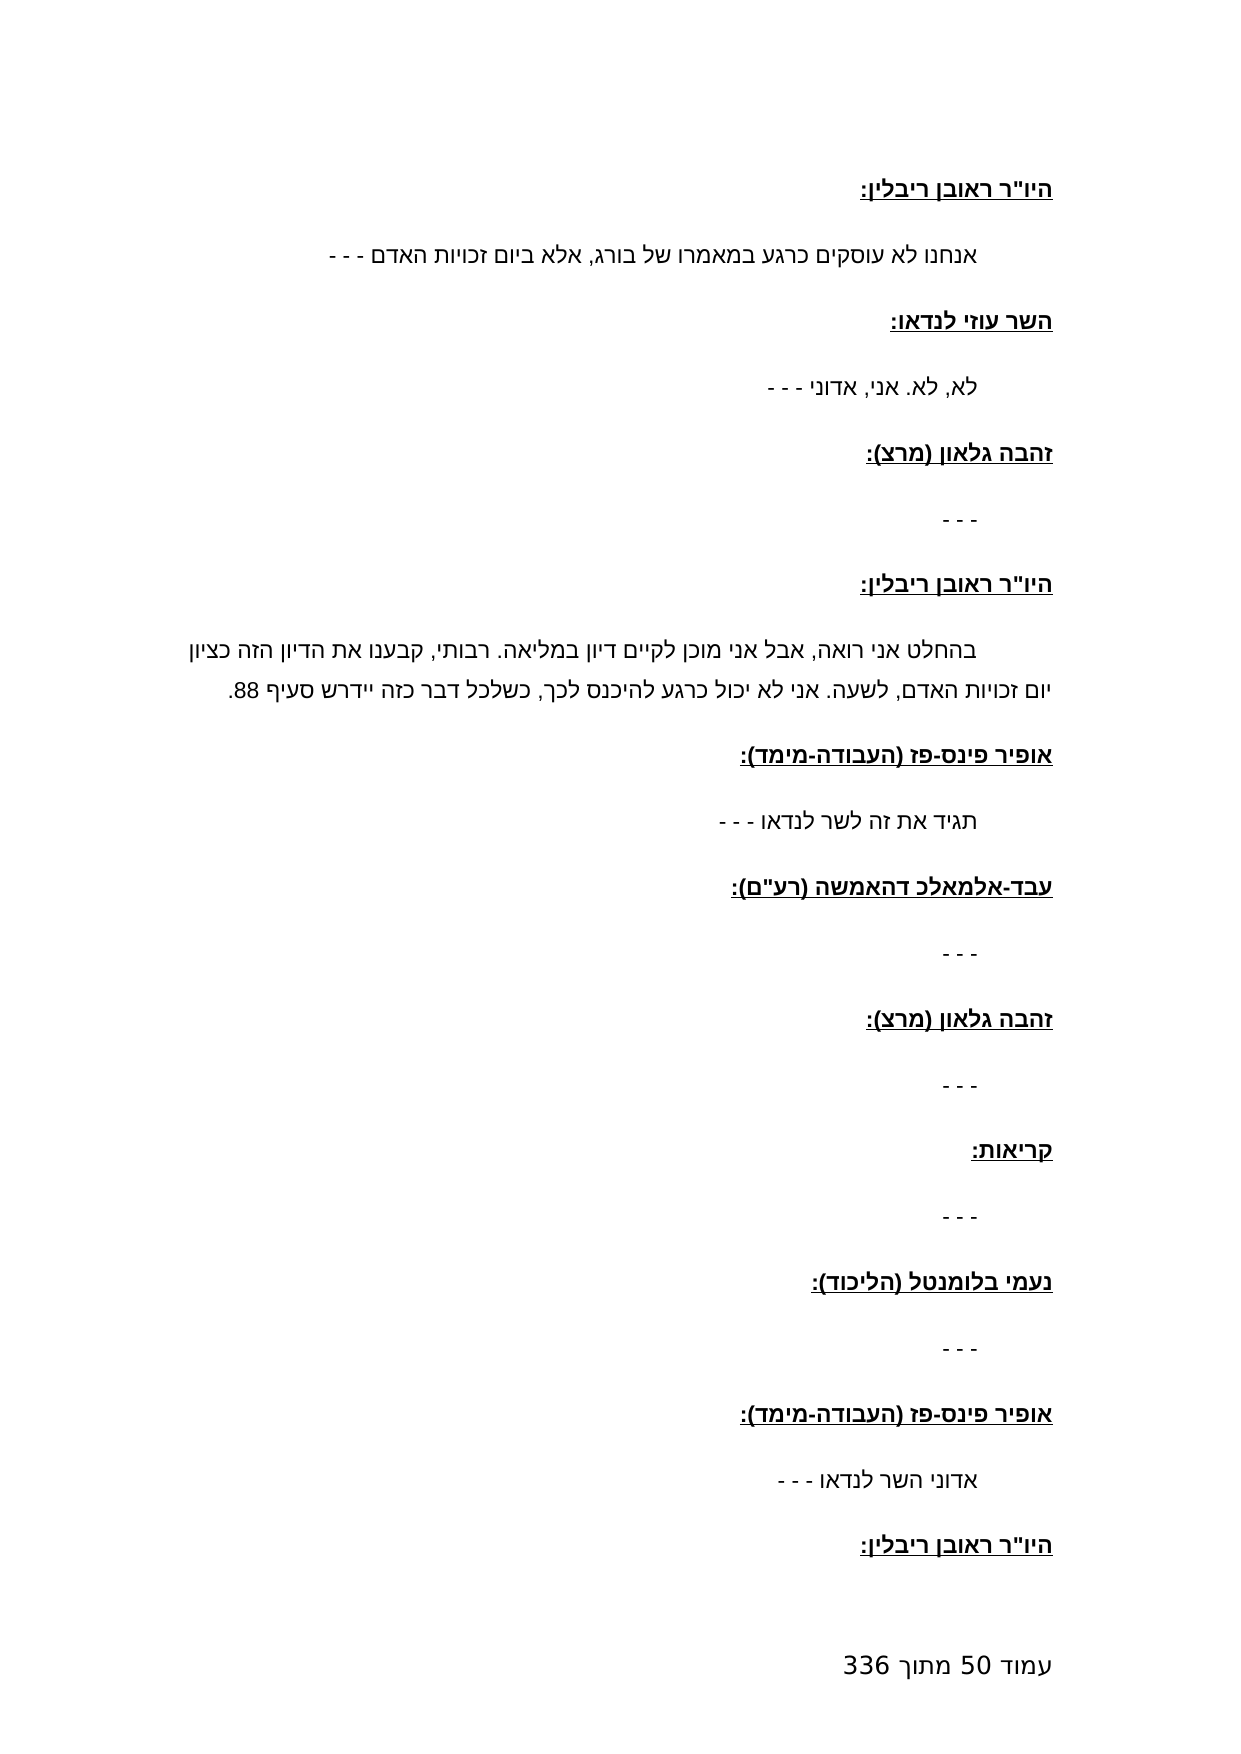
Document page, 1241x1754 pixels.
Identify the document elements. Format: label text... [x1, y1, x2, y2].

text אדוני השר לנדאו - - - [187, 1467, 1053, 1493]
text - - - [187, 1335, 1053, 1361]
text נעמי בלומנטל (הליכוד): [187, 1243, 1053, 1296]
text - - - [187, 940, 1053, 966]
text השר עוזי לנדאו: [187, 282, 1053, 334]
text היו"ר ראובן ריבלין: [187, 545, 1053, 598]
text זהבה גלאון (מרצ): [187, 979, 1053, 1032]
text - - - [187, 1072, 1053, 1098]
text תגיד את זה לשר לנדאו - - - [187, 808, 1053, 835]
text אופיר פינס-פז (העבודה-מימד): [187, 1374, 1053, 1427]
text אנחנו לא עוסקים כרגע במאמרו של בורג, אלא ביום זכויות האדם - - - [187, 242, 1053, 268]
text - - - [187, 506, 1053, 532]
text קריאות: [187, 1111, 1053, 1164]
text עבד-אלמאלכ דהאמשה (רע"ם): [187, 848, 1053, 901]
text היו"ר ראובן ריבלין: [187, 1506, 1053, 1559]
text לא, לא. אני, אדוני - - - [187, 374, 1053, 400]
text - - - [187, 1203, 1053, 1230]
text אופיר פינס-פז (העבודה-מימד): [187, 716, 1053, 769]
text בהחלט אני רואה, אבל אני מוכן לקיים דיון במליאה. רבותי, קבענו את הדיון הזה כציון יום זכויות האדם, לשעה. אני לא יכול כרגע להיכנס לכך, כשלכל דבר כזה יידרש סעיף 88. [187, 637, 1053, 703]
text היו"ר ראובן ריבלין: [187, 150, 1053, 203]
text זהבה גלאון (מרצ): [187, 413, 1053, 466]
